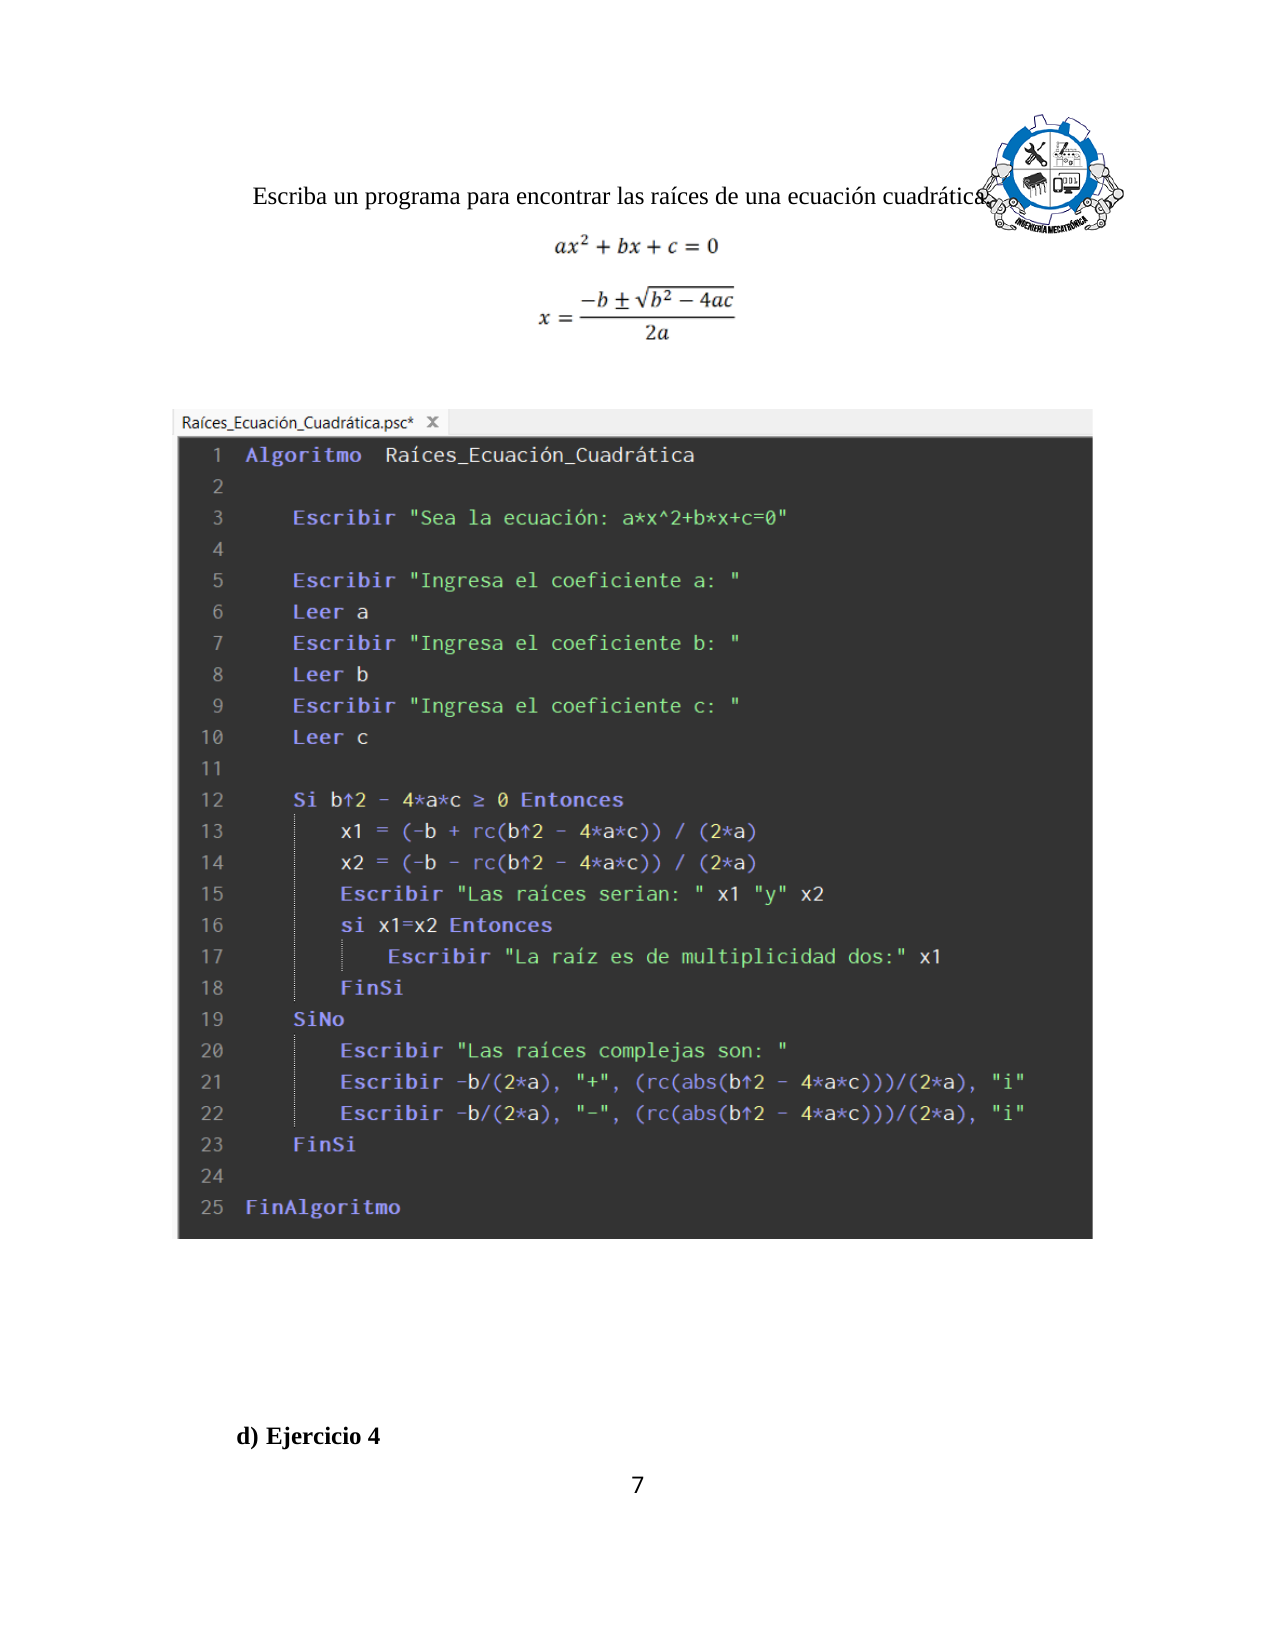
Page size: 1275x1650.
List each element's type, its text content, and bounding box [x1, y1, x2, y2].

picture [172, 409, 1093, 1239]
picture [975, 113, 1124, 237]
subtitle Ejercicio 4 [236, 1421, 1098, 1450]
picture [518, 228, 758, 351]
text Escriba un programa para encontrar las raíces de una ecuación cuadrática. [252, 181, 1098, 210]
